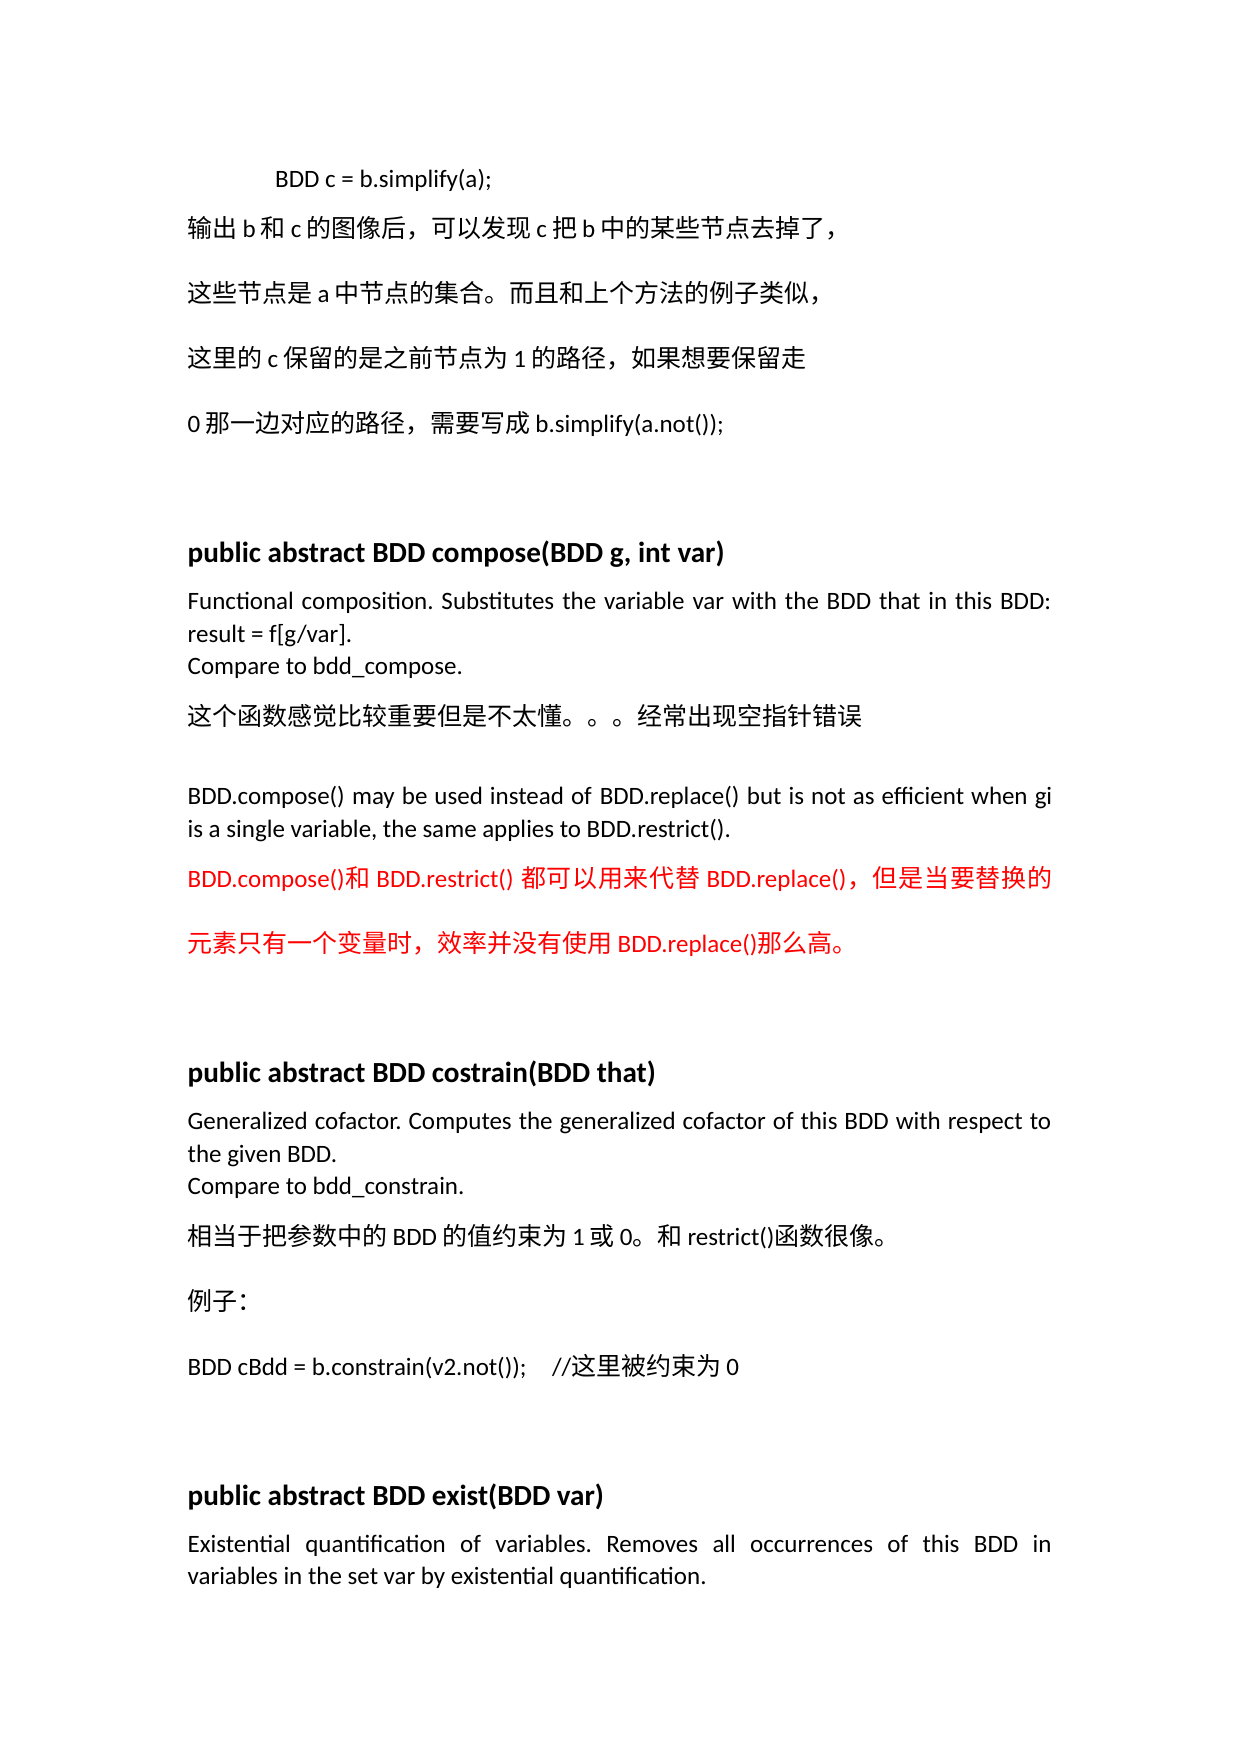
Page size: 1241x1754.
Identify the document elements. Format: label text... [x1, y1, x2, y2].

text public abstract BDD compose(BDD g, int var) [187, 519, 1053, 584]
text 0那一边对应的路径，需要写成b.simplify(a.not()); [187, 389, 1053, 454]
text public abstract BDD costrain(BDD that) [187, 1039, 1053, 1104]
text public abstract BDD exist(BDD var) [187, 1462, 1053, 1527]
text 相当于把参数中的BDD的值约束为1或0。和restrict()函数很像。 [187, 1202, 1053, 1267]
text Functional composition. Substitutes the variable var with the BDD that in this BDD: result = f[g/var]. [187, 584, 1053, 649]
text Existential quantification of variables. Removes all occurrences of this BDD in variables in the set var by existential quantification. [187, 1527, 1053, 1592]
text 这里的c保留的是之前节点为1的路径，如果想要保留走 [187, 324, 1053, 389]
text BDD.compose()和BDD.restrict() 都可以用来代替BDD.replace()，但是当要替换的元素只有一个变量时，效率并没有使用BDD.replace()那么高。 [187, 844, 1053, 974]
text Generalized cofactor. Computes the generalized cofactor of this BDD with respect to the given BDD. [187, 1104, 1053, 1169]
text 输出b和c的图像后，可以发现c把b中的某些节点去掉了， [187, 194, 1053, 259]
text 这些节点是a中节点的集合。而且和上个方法的例子类似， [187, 259, 1053, 324]
text BDD.compose() may be used instead of BDD.replace() but is not as efficient when gi is a single variable, the same applies to BDD.restrict(). [187, 779, 1053, 844]
text BDD cBdd = b.constrain(v2.not()); //这里被约束为0 [187, 1332, 1053, 1397]
text BDD c = b.simplify(a); [187, 162, 1053, 194]
text 例子： [187, 1267, 1053, 1332]
text Compare to bdd_compose. [187, 649, 1053, 682]
text 这个函数感觉比较重要但是不太懂。。。经常出现空指针错误 [187, 682, 1053, 747]
text Compare to bdd_constrain. [187, 1169, 1053, 1202]
